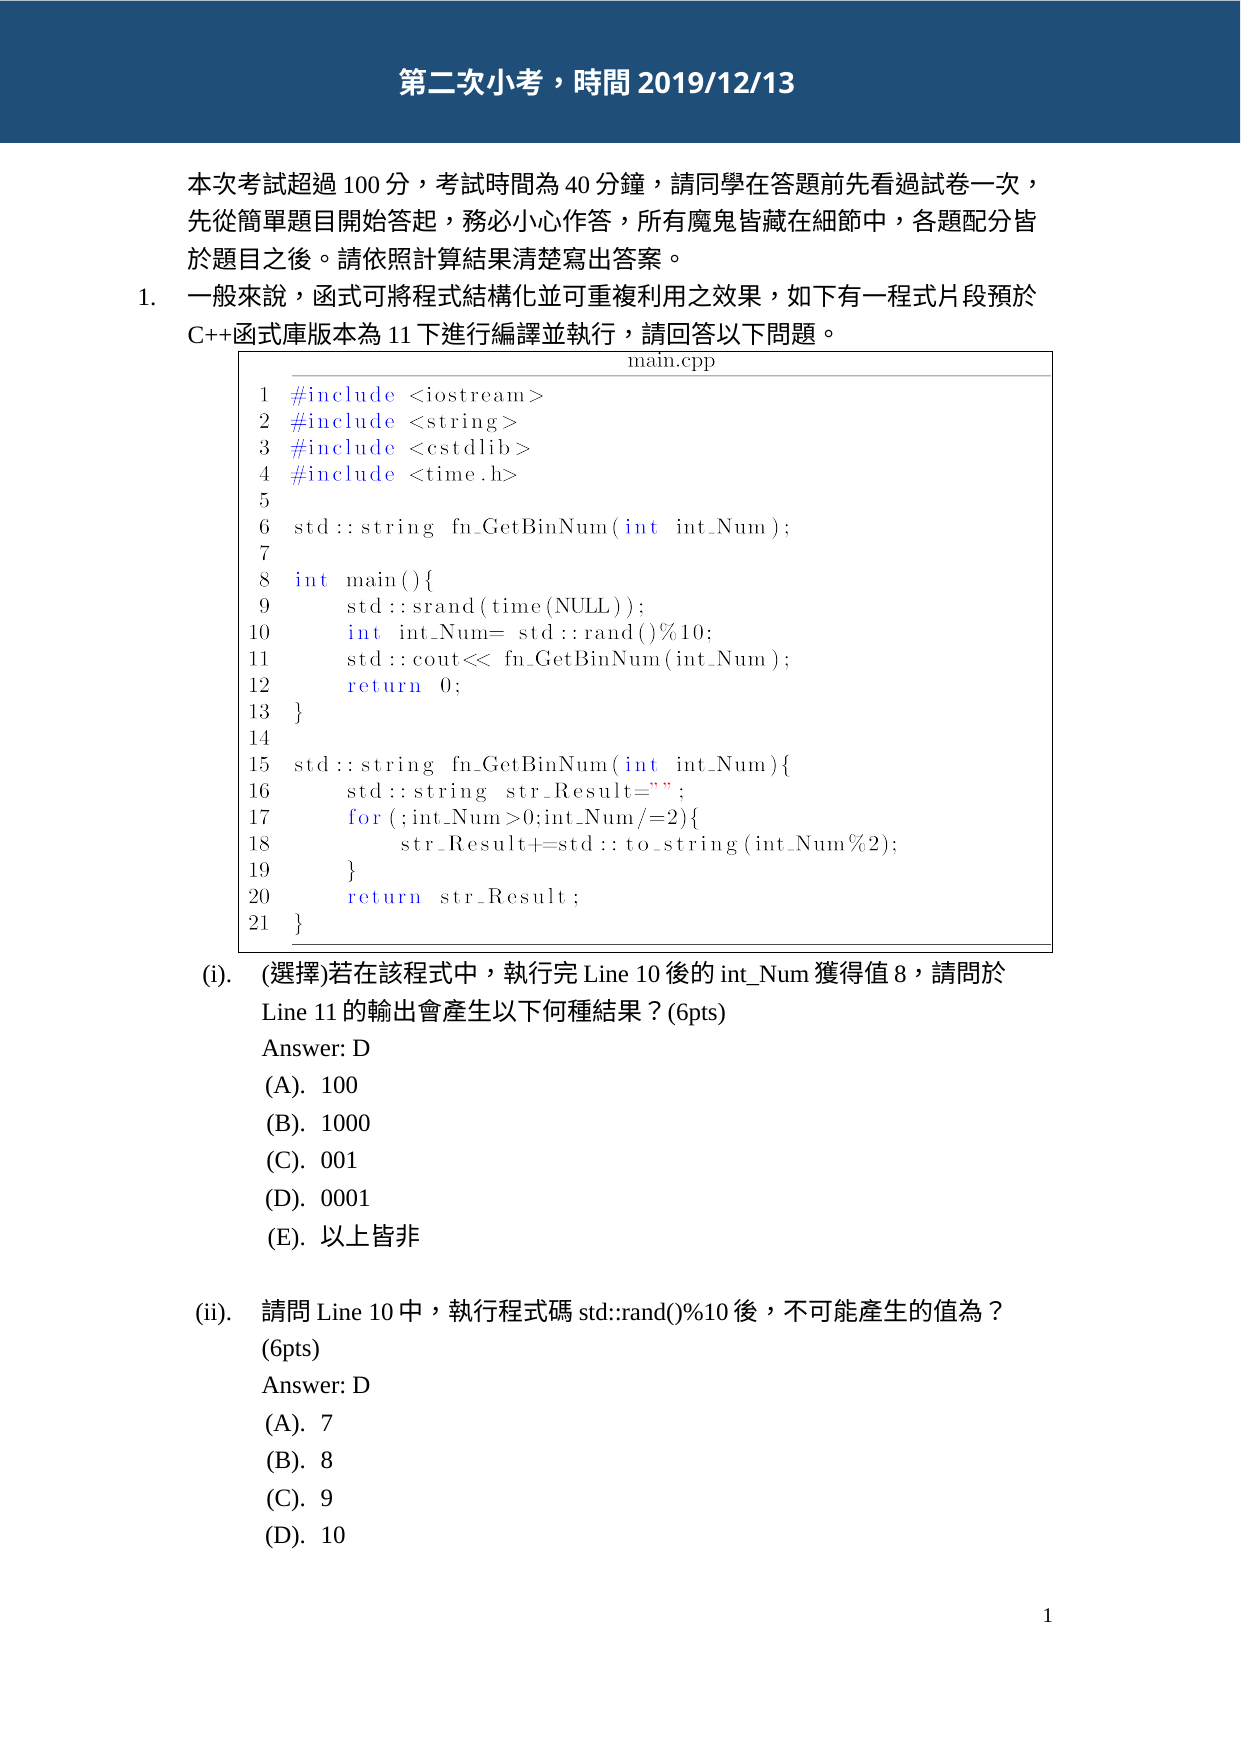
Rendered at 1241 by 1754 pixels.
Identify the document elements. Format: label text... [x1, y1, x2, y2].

subtitle 8 [306, 1441, 1053, 1478]
subtitle 9 [306, 1478, 1053, 1516]
table_header [239, 352, 1052, 952]
subtitle 7 [306, 1403, 1053, 1441]
subtitle 一般來說，函式可將程式結構化並可重複利用之效果，如下有一程式片段預於C++函式庫版本為11下進行編譯並執行，請回答以下問題。 [137, 276, 1053, 351]
text 本次考試超過100分，考試時間為40分鐘，請同學在答題前先看過試卷一次，先從簡單題目開始答起，務必小心作答，所有魔鬼皆藏在細節中，各題配分皆於題目之後。請依照計算結果清楚寫出答案。 [187, 164, 1053, 276]
subtitle 100 [306, 1066, 1053, 1103]
subtitle 1000 [306, 1103, 1053, 1141]
picture [249, 352, 1051, 945]
subtitle 請問Line 10中，執行程式碼std::rand()%10後，不可能產生的值為？(6pts) [232, 1291, 1053, 1366]
subtitle (選擇)若在該程式中，執行完Line 10後的int_Num獲得值8，請問於Line 11的輸出會產生以下何種結果？(6pts) [232, 953, 1053, 1028]
subtitle 001 [306, 1141, 1053, 1178]
subtitle Answer: D [261, 1366, 1053, 1403]
subtitle 0001 [306, 1178, 1053, 1216]
subtitle 以上皆非 [306, 1216, 1053, 1253]
subtitle 10 [306, 1516, 1053, 1553]
subtitle Answer: D [261, 1028, 1053, 1066]
